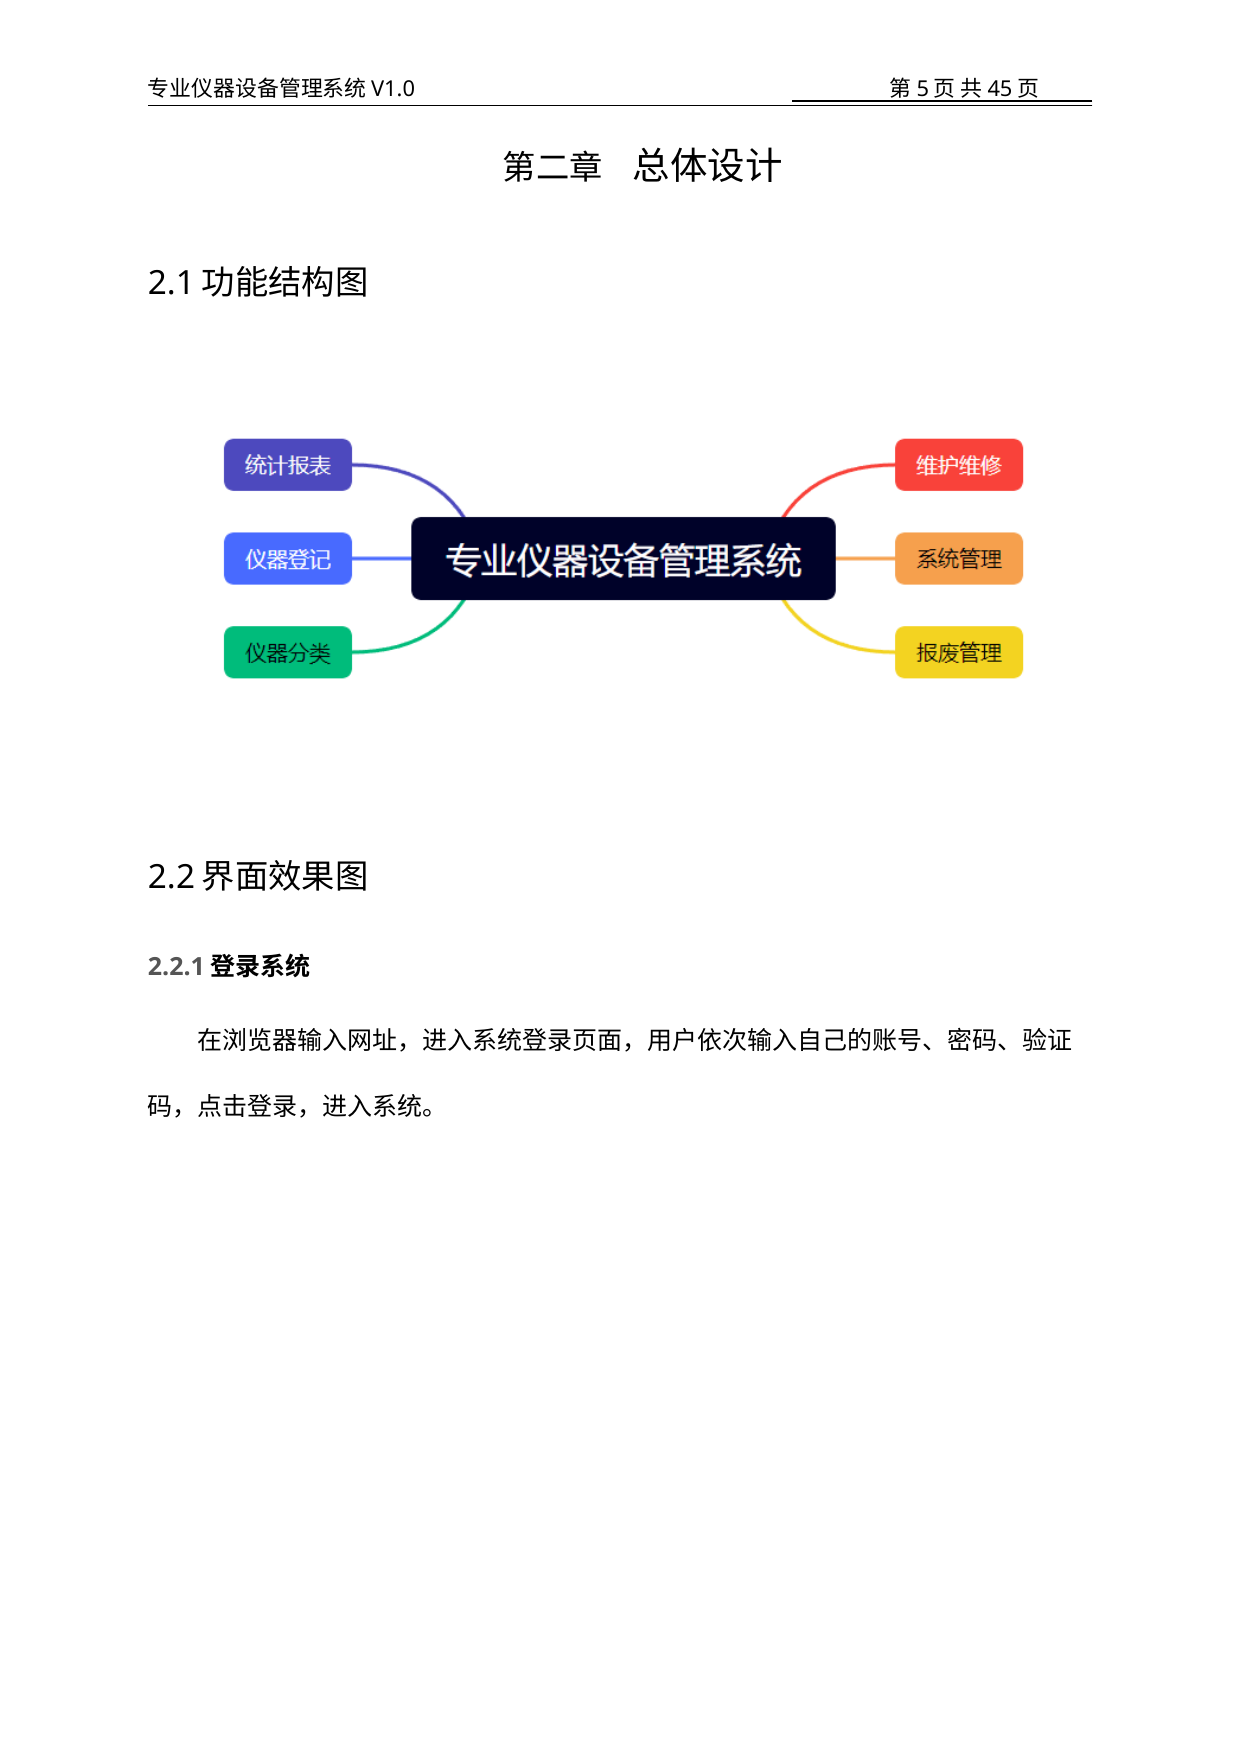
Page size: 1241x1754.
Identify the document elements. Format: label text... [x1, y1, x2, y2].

text 2.2.1登录系统 [148, 942, 1092, 986]
list 2.1功能结构图 [148, 256, 1092, 304]
picture [147, 338, 1092, 803]
text 在浏览器输入网址，进入系统登录页面，用户依次输入自己的账号、密码、验证码，点击登录，进入系统。 [148, 1016, 1092, 1127]
text 总体设计 [193, 119, 1092, 207]
text 2.2界面效果图 [148, 830, 1092, 918]
